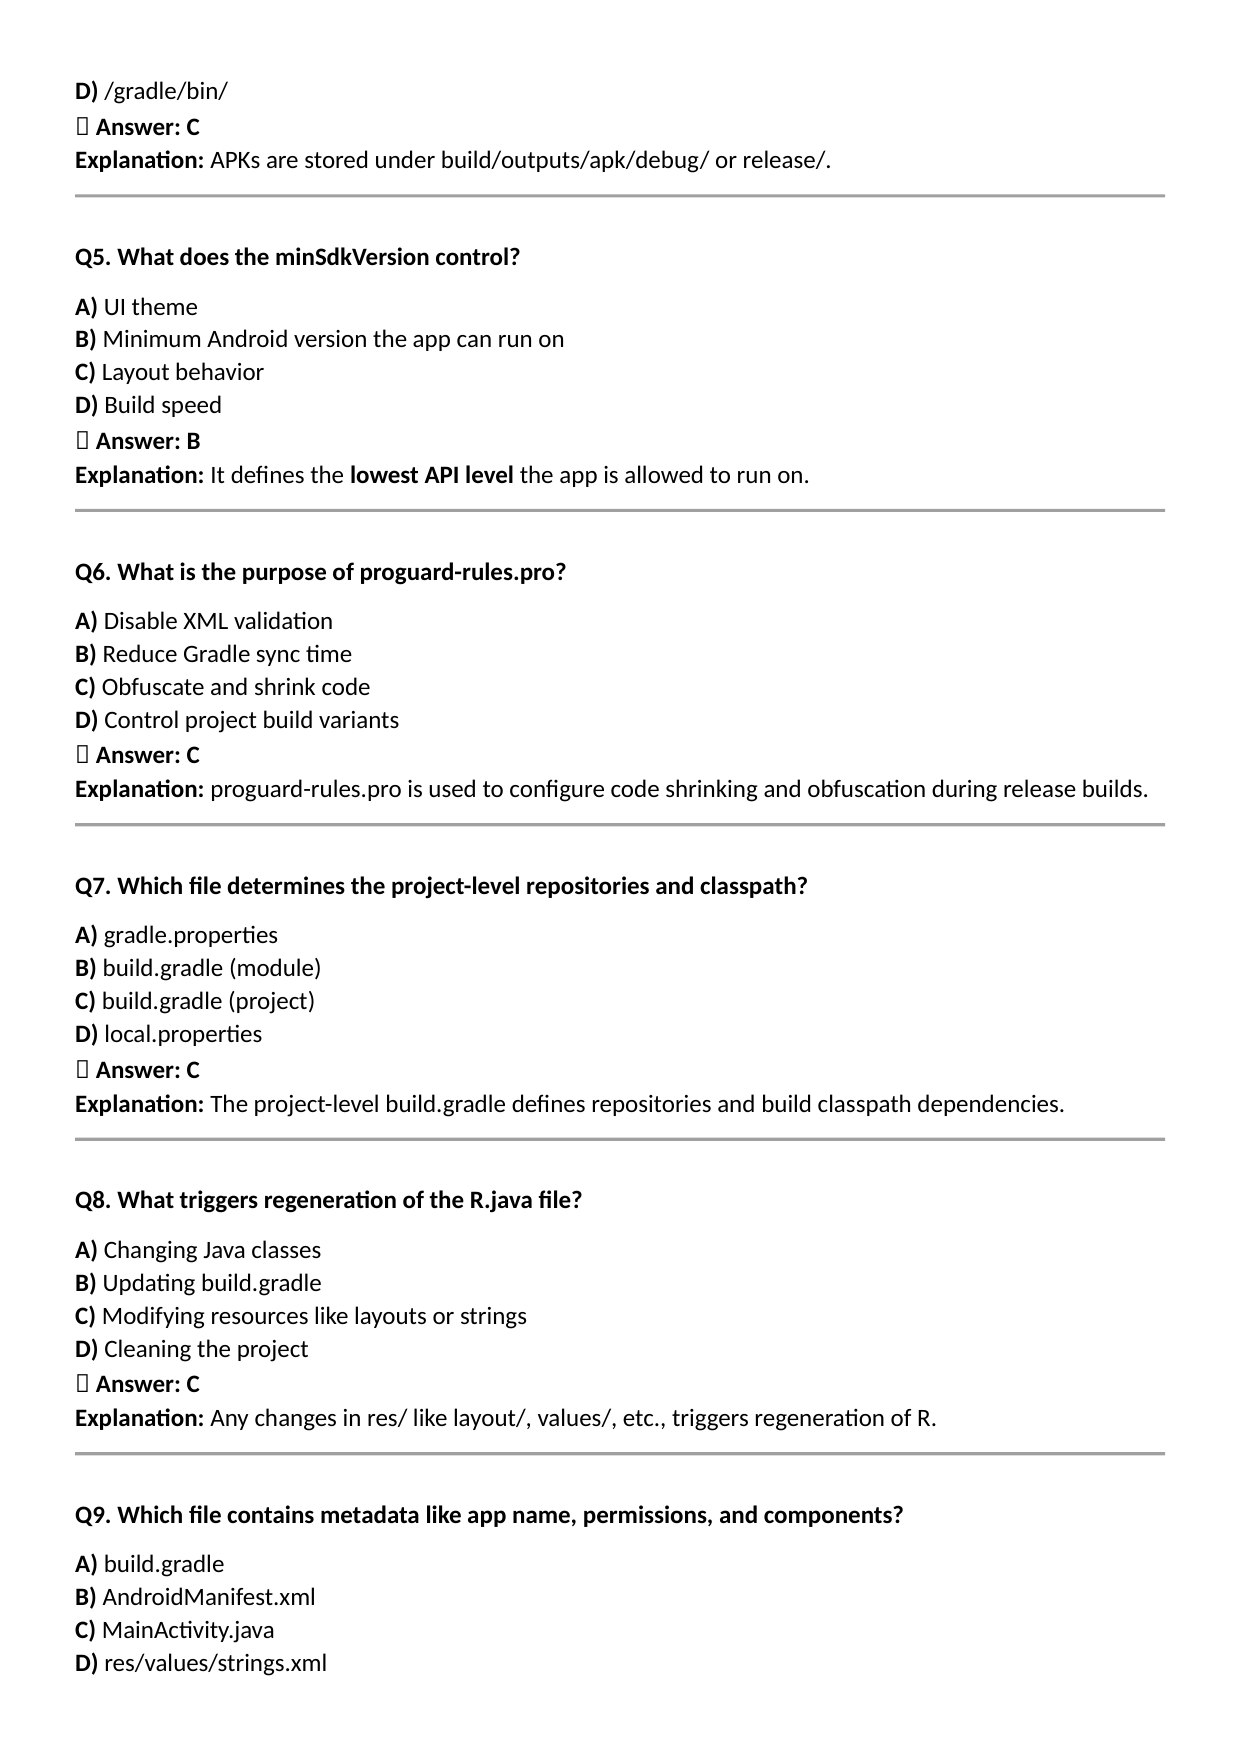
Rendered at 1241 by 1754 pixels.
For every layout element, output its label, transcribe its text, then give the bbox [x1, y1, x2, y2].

text A) Changing Java classes B) Updating build.gradle C) Modifying resources like layouts or strings D) Cleaning the project ✅ Answer: C Explanation: Any changes in res/ like layout/, values/, etc., triggers regeneration of R. [75, 1234, 1165, 1433]
text Q5. What does the minSdkVersion control? [75, 241, 1165, 272]
text A) gradle.properties B) build.gradle (module) C) build.gradle (project) D) local.properties ✅ Answer: C Explanation: The project-level build.gradle defines repositories and build classpath dependencies. [75, 920, 1165, 1119]
text A) Disable XML validation B) Reduce Gradle sync time C) Obfuscate and shrink code D) Control project build variants ✅ Answer: C Explanation: proguard-rules.pro is used to configure code shrinking and obfuscation during release builds. [75, 605, 1165, 804]
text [75, 75, 1165, 175]
text Q6. What is the purpose of proguard-rules.pro? [75, 556, 1165, 586]
text Q8. What triggers regeneration of the R.java file? [75, 1184, 1165, 1215]
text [75, 1549, 1165, 1678]
text A) UI theme B) Minimum Android version the app can run on C) Layout behavior D) Build speed ✅ Answer: B Explanation: It defines the lowest API level the app is allowed to run on. [75, 291, 1165, 490]
text Q7. Which file determines the project-level repositories and classpath? [75, 870, 1165, 901]
text Q9. Which file contains metadata like app name, permissions, and components? [75, 1499, 1165, 1529]
